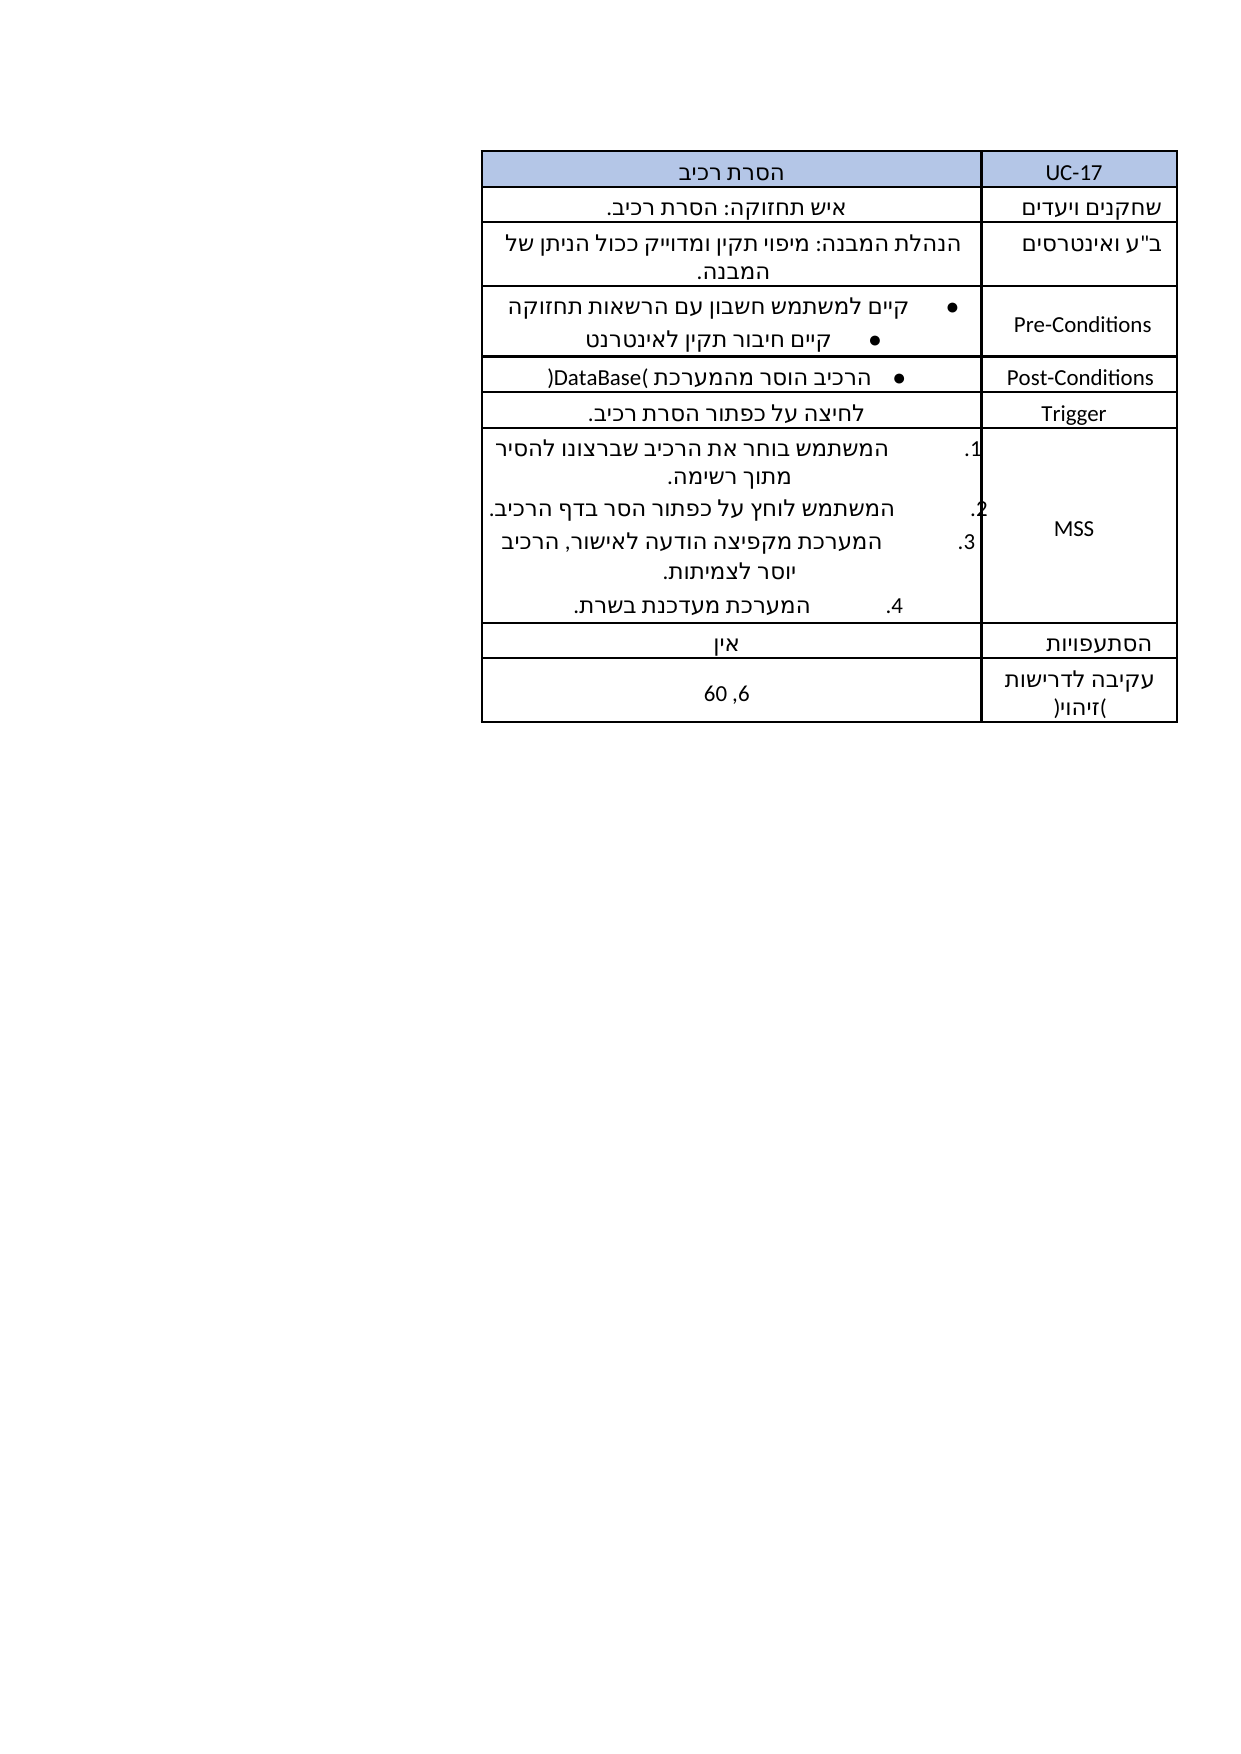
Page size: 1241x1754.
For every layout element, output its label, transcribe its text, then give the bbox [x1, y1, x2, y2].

table_cell הסתעפויות [983, 624, 1176, 657]
table_cell הנהלת המבנה: מיפוי תקין ומדוייק ככול הניתן של המבנה. [483, 223, 980, 285]
table_cell 60 ,6 [483, 659, 980, 721]
table_cell עקיבה לדרישות )זיהוי( [983, 659, 1176, 721]
table_cell Trigger [983, 393, 1176, 427]
table_cell איש תחזוקה: הסרת רכיב. [483, 188, 980, 221]
table_header הסרת רכיב [483, 152, 980, 186]
table_cell MSS [983, 429, 1176, 622]
table_header UC-17 [983, 152, 1176, 186]
table_cell ● הרכיב הוסר מהמערכת )DataBase( [483, 358, 980, 391]
table_cell אין [483, 624, 980, 657]
table_cell המשתמש בוחר את הרכיב שברצונו להסיר מתוך רשימה. המשתמש לוחץ על כפתור הסר בדף הרכיב. המערכת מקפיצה הודעה לאישור, הרכיב יוסר לצמיתות. המערכת מעדכנת בשרת. [483, 429, 980, 622]
table_cell קיים למשתמש חשבון עם הרשאות תחזוקה קיים חיבור תקין לאינטרנט [483, 287, 980, 355]
table_cell Pre-Conditions [983, 287, 1176, 355]
table_cell Post-Conditions [983, 358, 1176, 391]
table_cell שחקנים ויעדים [983, 188, 1176, 221]
table_cell ב"ע ואינטרסים [983, 223, 1176, 285]
table_cell לחיצה על כפתור הסרת רכיב. [483, 393, 980, 427]
